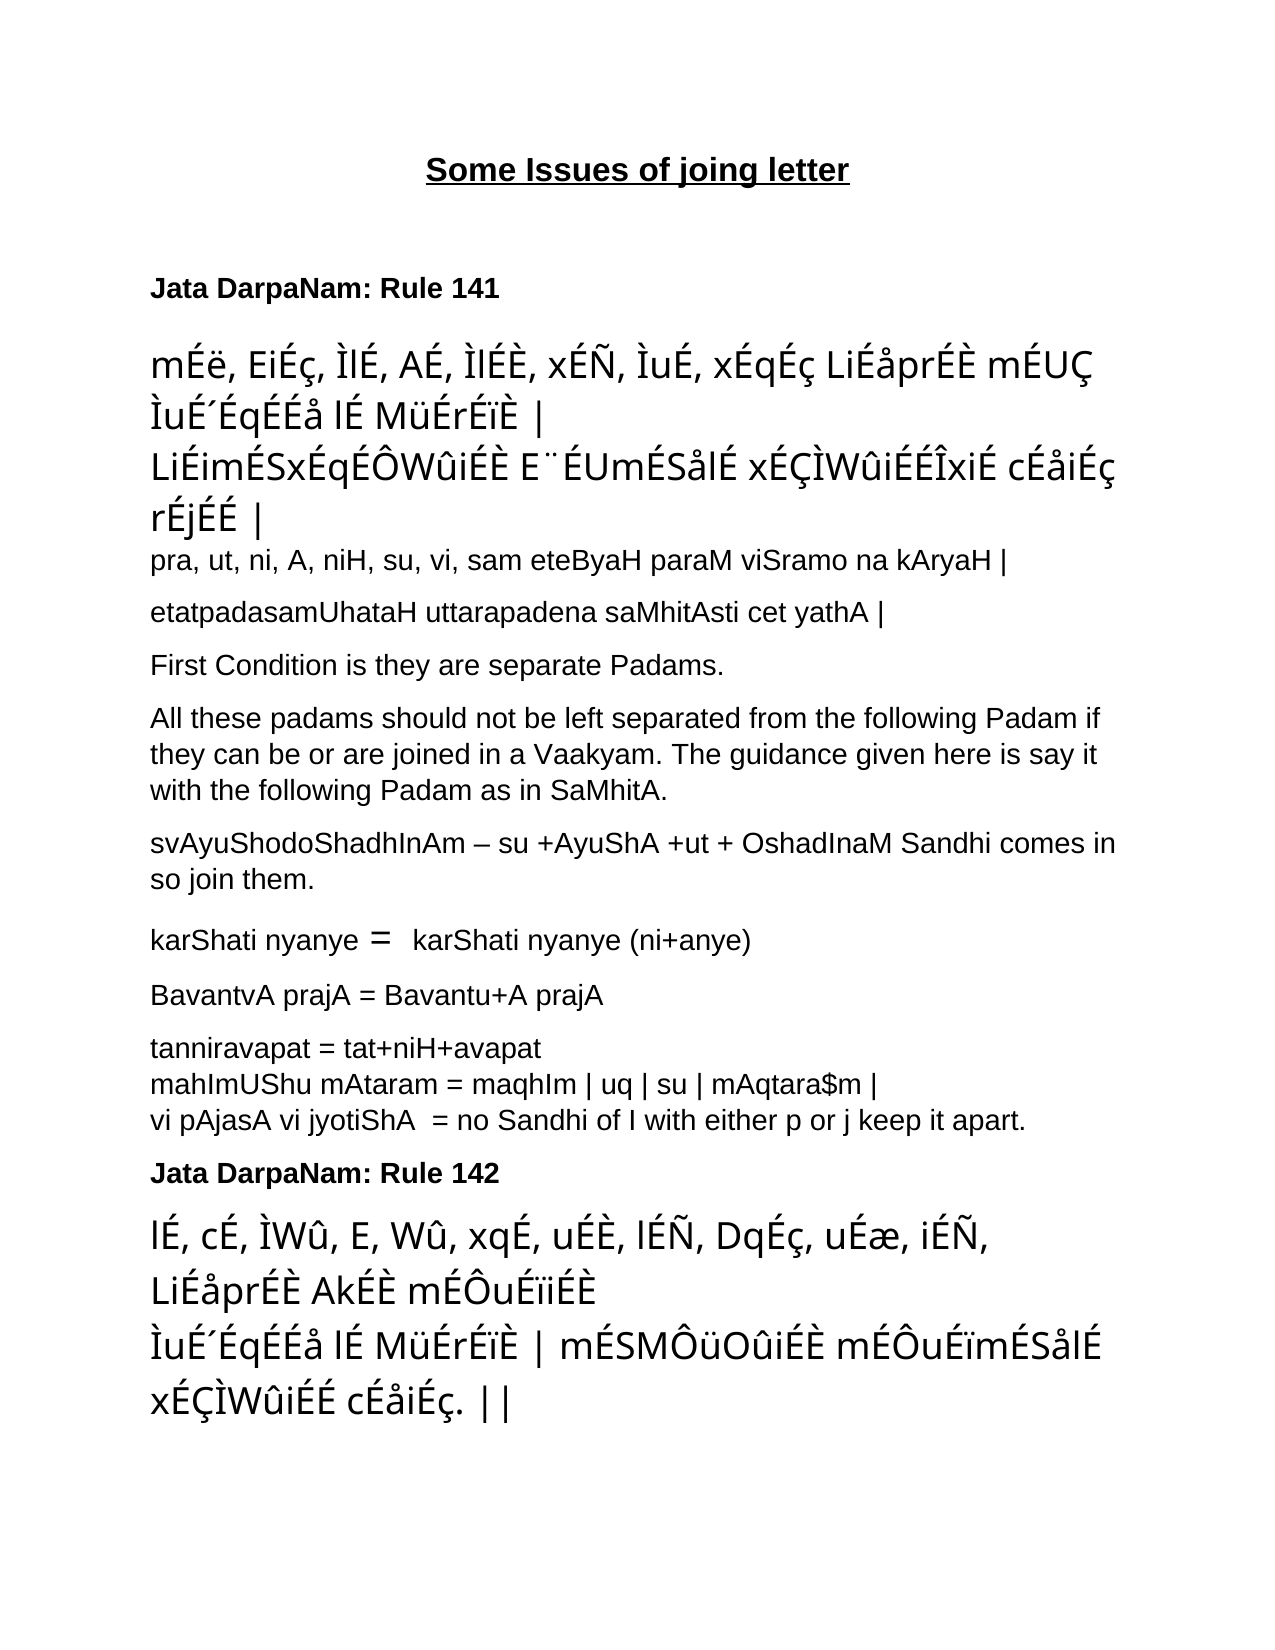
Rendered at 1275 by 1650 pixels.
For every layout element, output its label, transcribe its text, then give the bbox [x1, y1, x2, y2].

text Some Issues of joing letter [150, 150, 1125, 188]
text Jata DarpaNam: Rule 141 [150, 271, 1125, 305]
text BavantvA prajA = Bavantu+A prajA [150, 978, 1125, 1012]
text Jata DarpaNam: Rule 142 [150, 1156, 1125, 1190]
text LiÉimÉSxÉqÉÔWûiÉÈ E¨ÉUmÉSålÉ xÉÇÌWûiÉÉÎxiÉ cÉåiÉç rÉjÉÉ | [150, 441, 1125, 543]
text First Condition is they are separate Padams. [150, 648, 1125, 682]
text lÉ, cÉ, ÌWû, E, Wû, xqÉ, uÉÈ, lÉÑ, DqÉç, uÉæ, iÉÑ, LiÉåprÉÈ AkÉÈ mÉÔuÉïiÉÈ ÌuÉ´ÉqÉÉå lÉ MüÉrÉïÈ | mÉSMÔüOûiÉÈ mÉÔuÉïmÉSålÉ xÉÇÌWûiÉÉ cÉåiÉç. || [150, 1209, 1125, 1425]
text tanniravapat = tat+niH+avapat mahImUShu mAtaram = maqhIm | uq | su | mAqtara$m | vi pAjasA vi jyotiShA = no Sandhi of I with either p or j keep it apart. [150, 1031, 1125, 1137]
text All these padams should not be left separated from the following Padam if they can be or are joined in a Vaakyam. The guidance given here is say it with the following Padam as in SaMhitA. [150, 701, 1125, 807]
text mÉë, EiÉç, ÌlÉ, AÉ, ÌlÉÈ, xÉÑ, ÌuÉ, xÉqÉç LiÉåprÉÈ mÉUÇ ÌuÉ´ÉqÉÉå lÉ MüÉrÉïÈ | [150, 305, 1125, 441]
text svAyuShodoShadhInAm – su +AyuShA +ut + OshadInaM Sandhi comes in so join them. [150, 826, 1125, 896]
text pra, ut, ni, A, niH, su, vi, sam eteByaH paraM viSramo na kAryaH | [150, 543, 1125, 576]
text etatpadasamUhataH uttarapadena saMhitAsti cet yathA | [150, 595, 1125, 629]
text karShati nyanye = karShati nyanye (ni+anye) [150, 915, 1125, 958]
